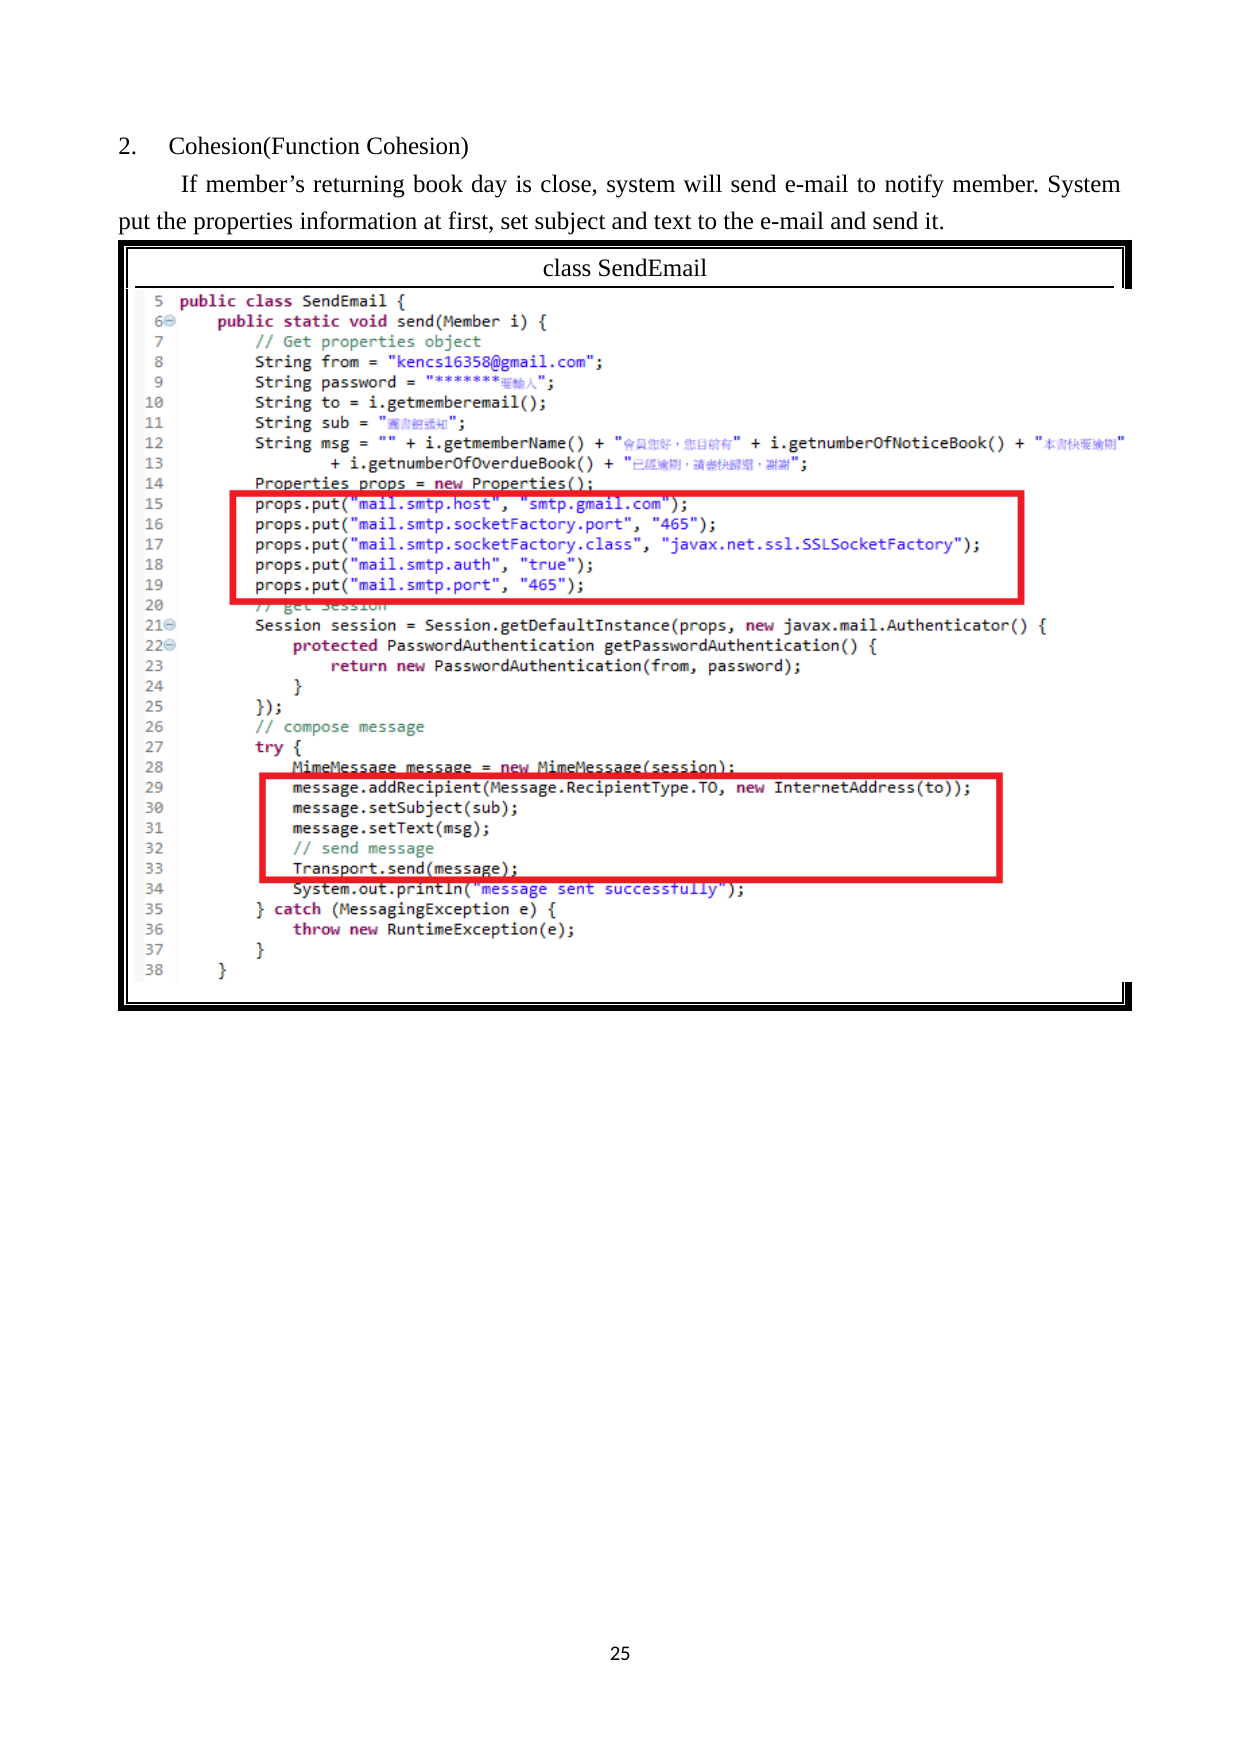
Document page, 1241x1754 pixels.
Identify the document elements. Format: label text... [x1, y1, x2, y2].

table_cell [128, 286, 1123, 1002]
picture [134, 289, 1241, 982]
text If member’s returning book day is close, system will send e-mail to notify member. System put the properties information at first, set subject and text to the e-mail and send it. [118, 164, 1122, 239]
table_header class SendEmail [128, 249, 1122, 286]
list Cohesion(Function Cohesion) [118, 127, 1122, 164]
